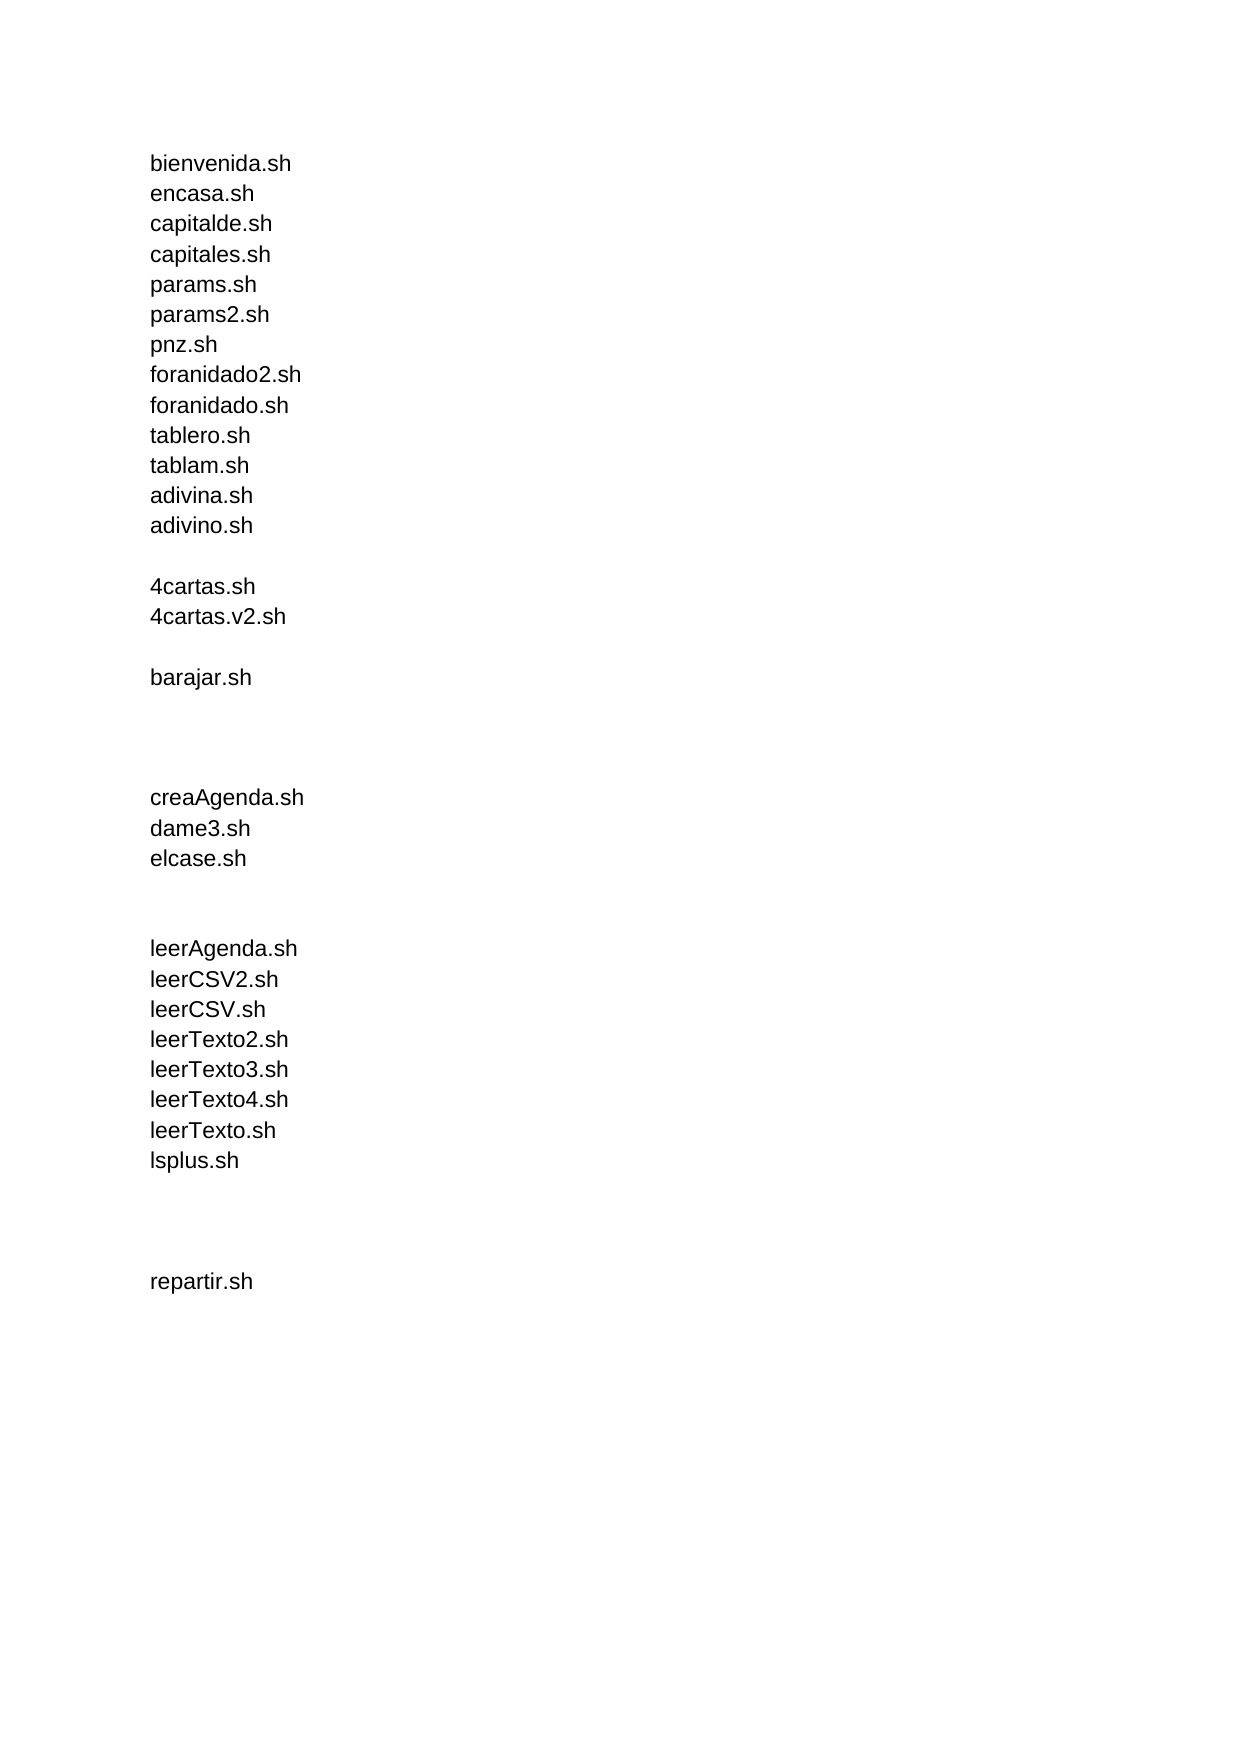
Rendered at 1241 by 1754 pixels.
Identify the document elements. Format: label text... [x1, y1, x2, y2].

text encasa.sh [150, 180, 1090, 207]
text lsplus.sh [150, 1147, 1090, 1173]
text bienvenida.sh [150, 150, 1090, 176]
text pnz.sh [150, 331, 1090, 358]
text creaAgenda.sh [150, 784, 1090, 811]
text barajar.sh [150, 663, 1090, 690]
text leerTexto.sh [150, 1117, 1090, 1143]
text repartir.sh [150, 1268, 1090, 1294]
text tablero.sh [150, 422, 1090, 448]
text leerTexto2.sh [150, 1026, 1090, 1052]
text tablam.sh [150, 452, 1090, 478]
text 4cartas.v2.sh [150, 603, 1090, 629]
text 4cartas.sh [150, 573, 1090, 599]
text elcase.sh [150, 845, 1090, 871]
text params.sh [150, 271, 1090, 297]
text adivino.sh [150, 512, 1090, 539]
text params2.sh [150, 301, 1090, 327]
text adivina.sh [150, 482, 1090, 509]
text foranidado2.sh [150, 361, 1090, 388]
text leerAgenda.sh [150, 935, 1090, 962]
text leerTexto4.sh [150, 1086, 1090, 1113]
text capitales.sh [150, 241, 1090, 267]
text foranidado.sh [150, 392, 1090, 418]
text leerCSV.sh [150, 996, 1090, 1022]
text leerTexto3.sh [150, 1056, 1090, 1083]
text dame3.sh [150, 814, 1090, 841]
text leerCSV2.sh [150, 966, 1090, 992]
text capitalde.sh [150, 210, 1090, 237]
